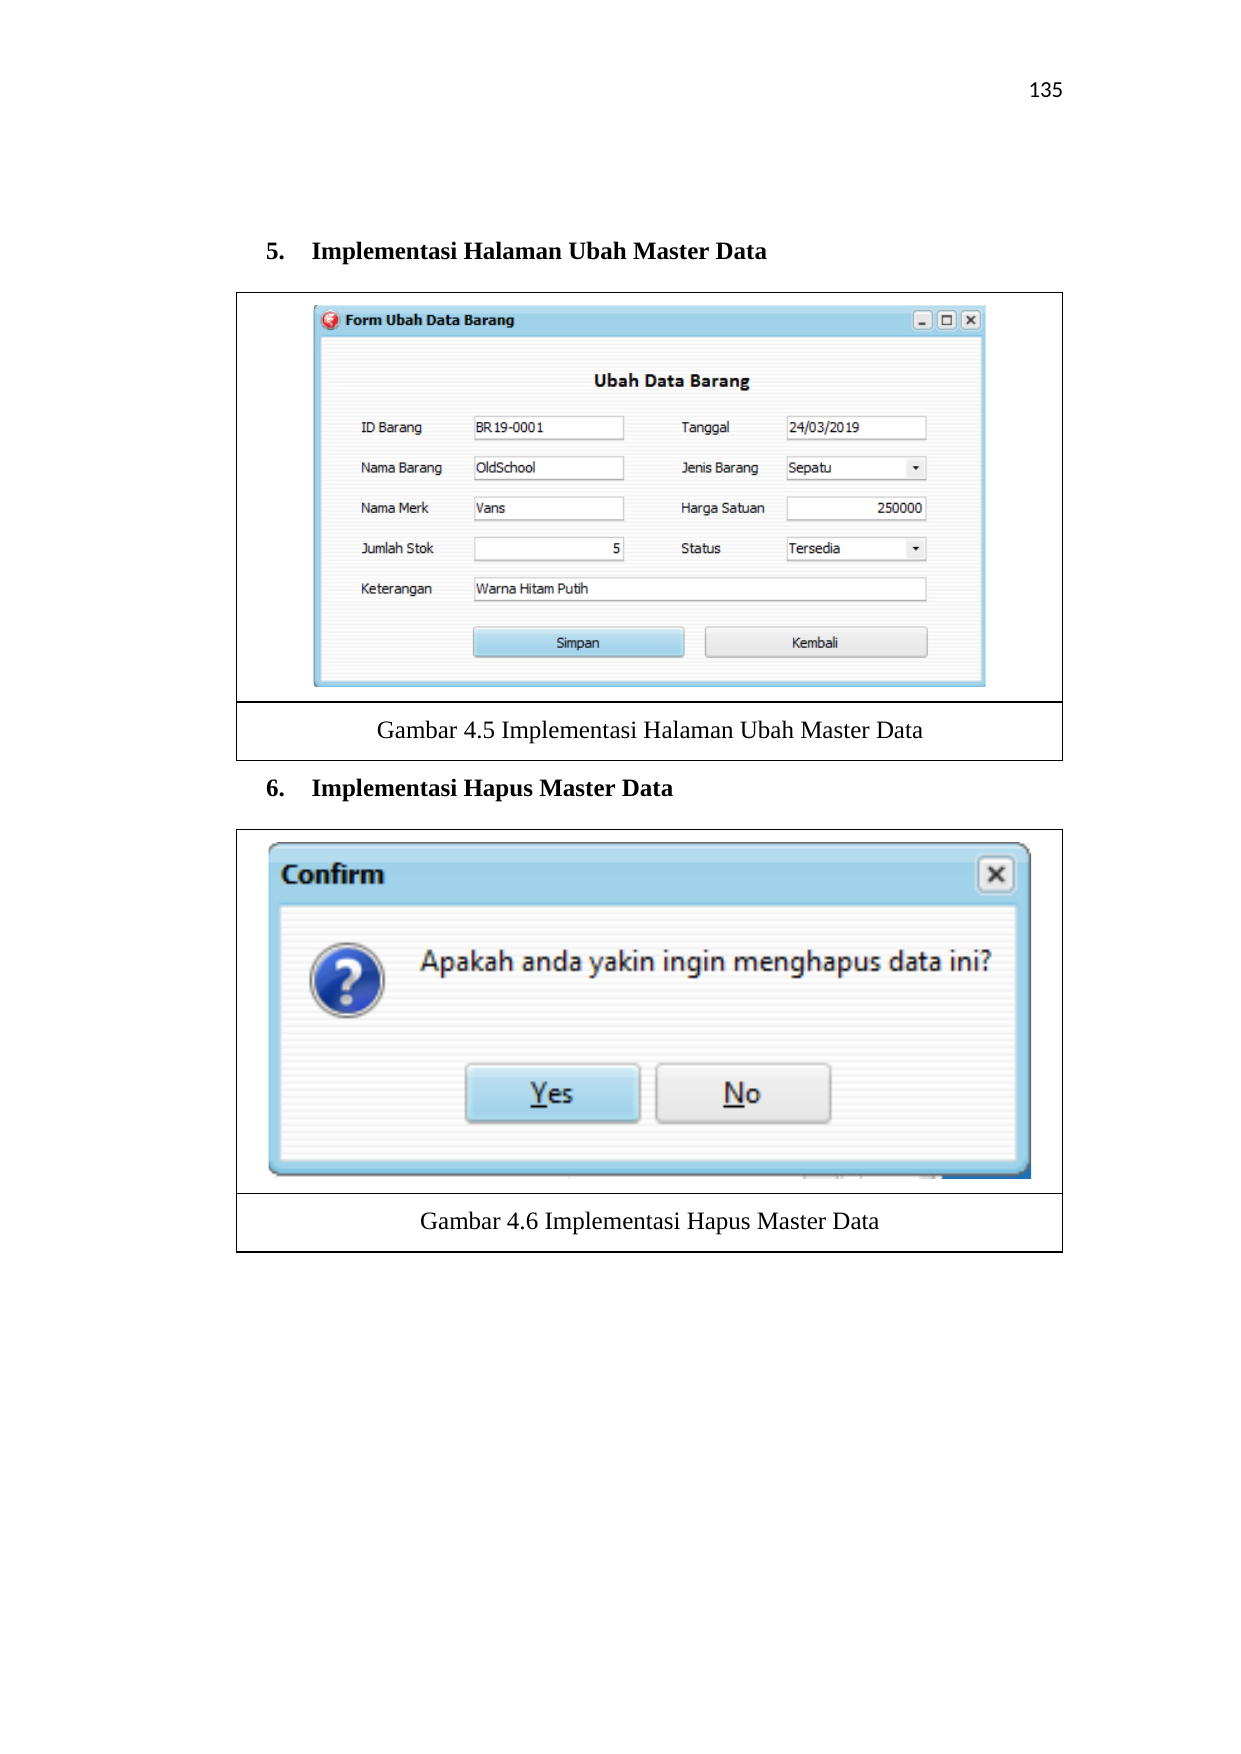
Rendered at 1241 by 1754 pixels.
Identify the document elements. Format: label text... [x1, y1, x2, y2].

picture [313, 305, 986, 687]
table_header [237, 293, 1062, 701]
table_header [237, 830, 1062, 1193]
subtitle Implementasi Hapus Master Data [266, 773, 1063, 802]
table_cell Gambar 4.5 Implementasi Halaman Ubah Master Data [237, 703, 1062, 760]
subtitle Implementasi Halaman Ubah Master Data [266, 236, 1063, 265]
table_cell Gambar 4.6 Implementasi Hapus Master Data [237, 1194, 1062, 1251]
picture [268, 842, 1032, 1179]
